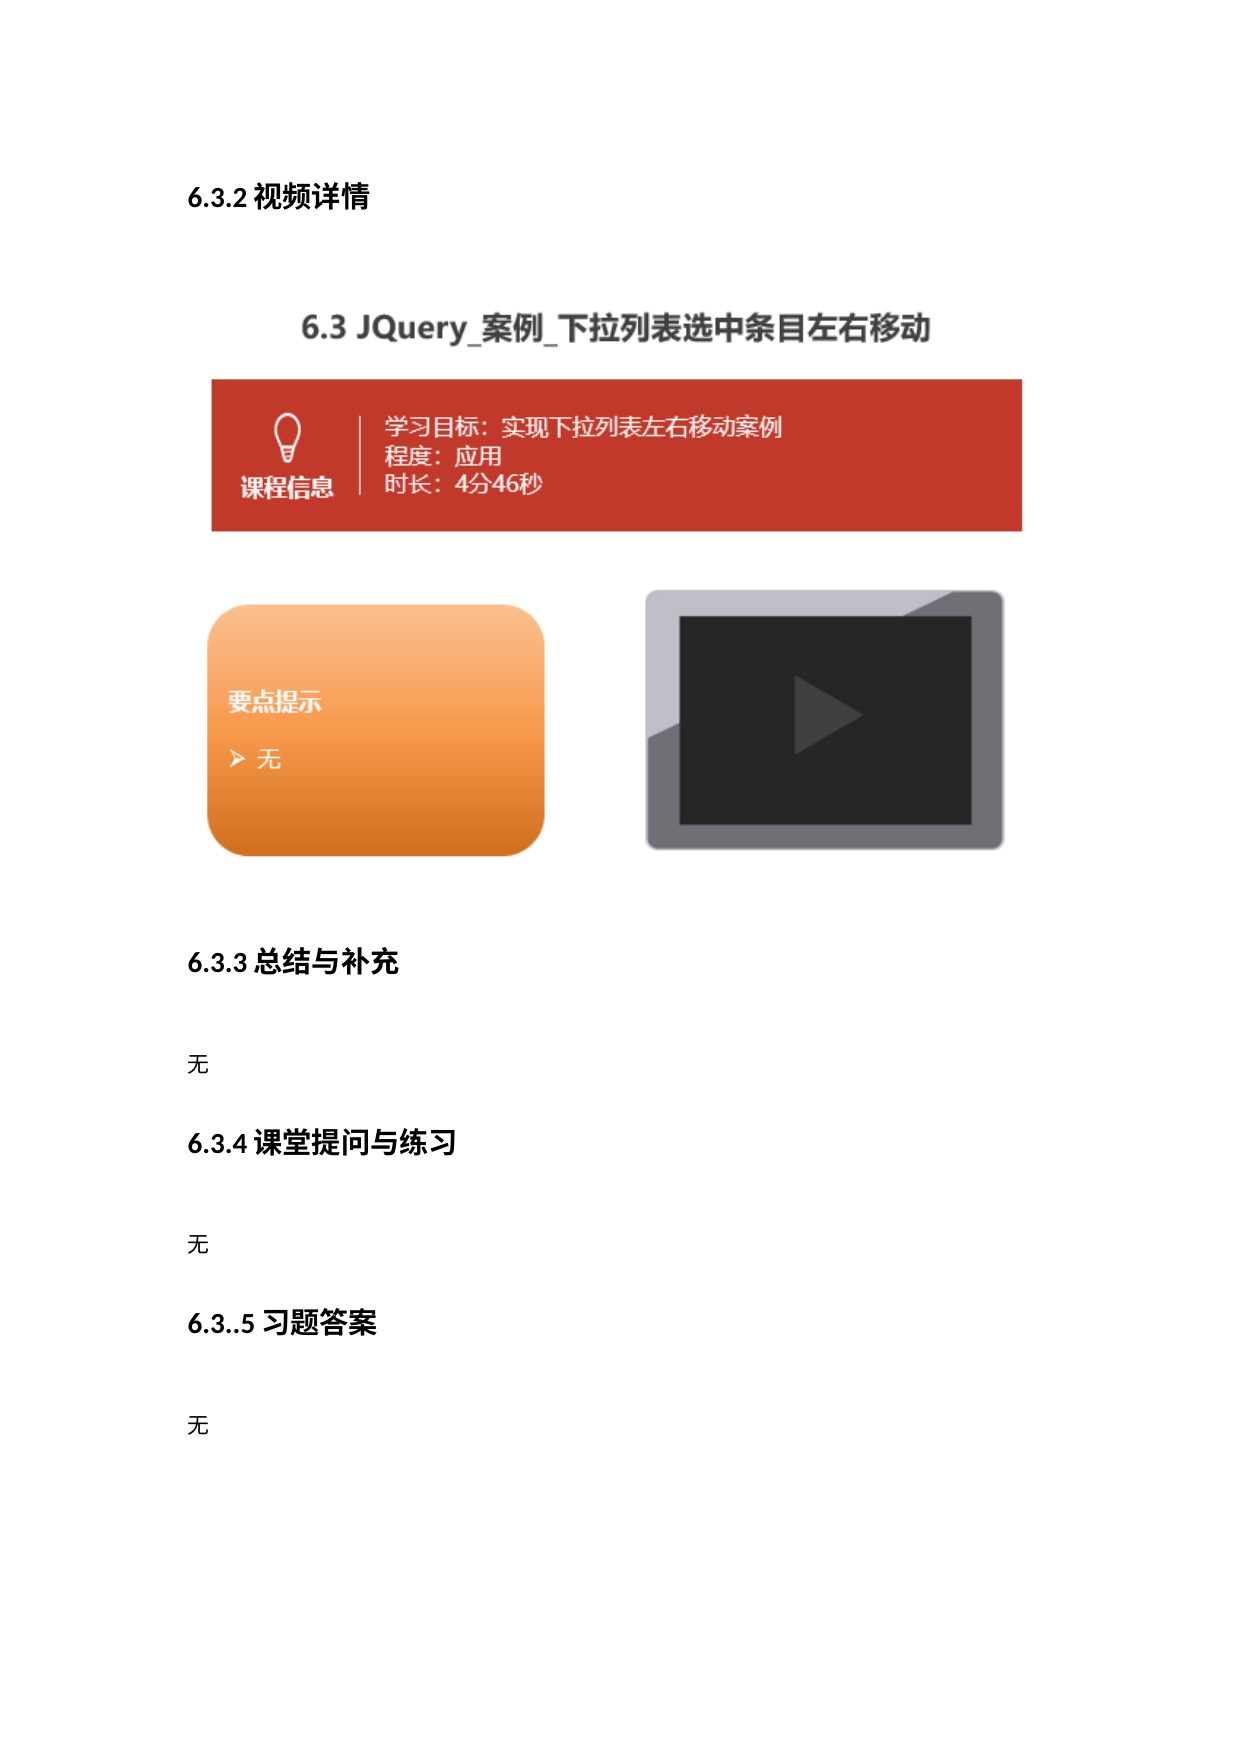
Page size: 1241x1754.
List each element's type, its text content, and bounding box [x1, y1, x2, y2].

text 无 [187, 1407, 1053, 1440]
subtitle 6.3..5习题答案 [187, 1288, 1053, 1353]
text 无 [187, 1046, 1053, 1079]
picture [187, 280, 1053, 874]
text 无 [187, 1227, 1053, 1259]
subtitle 6.3.3总结与补充 [187, 927, 1053, 992]
subtitle 6.3.4课堂提问与练习 [187, 1108, 1053, 1173]
subtitle 6.3.2视频详情 [187, 162, 1053, 227]
